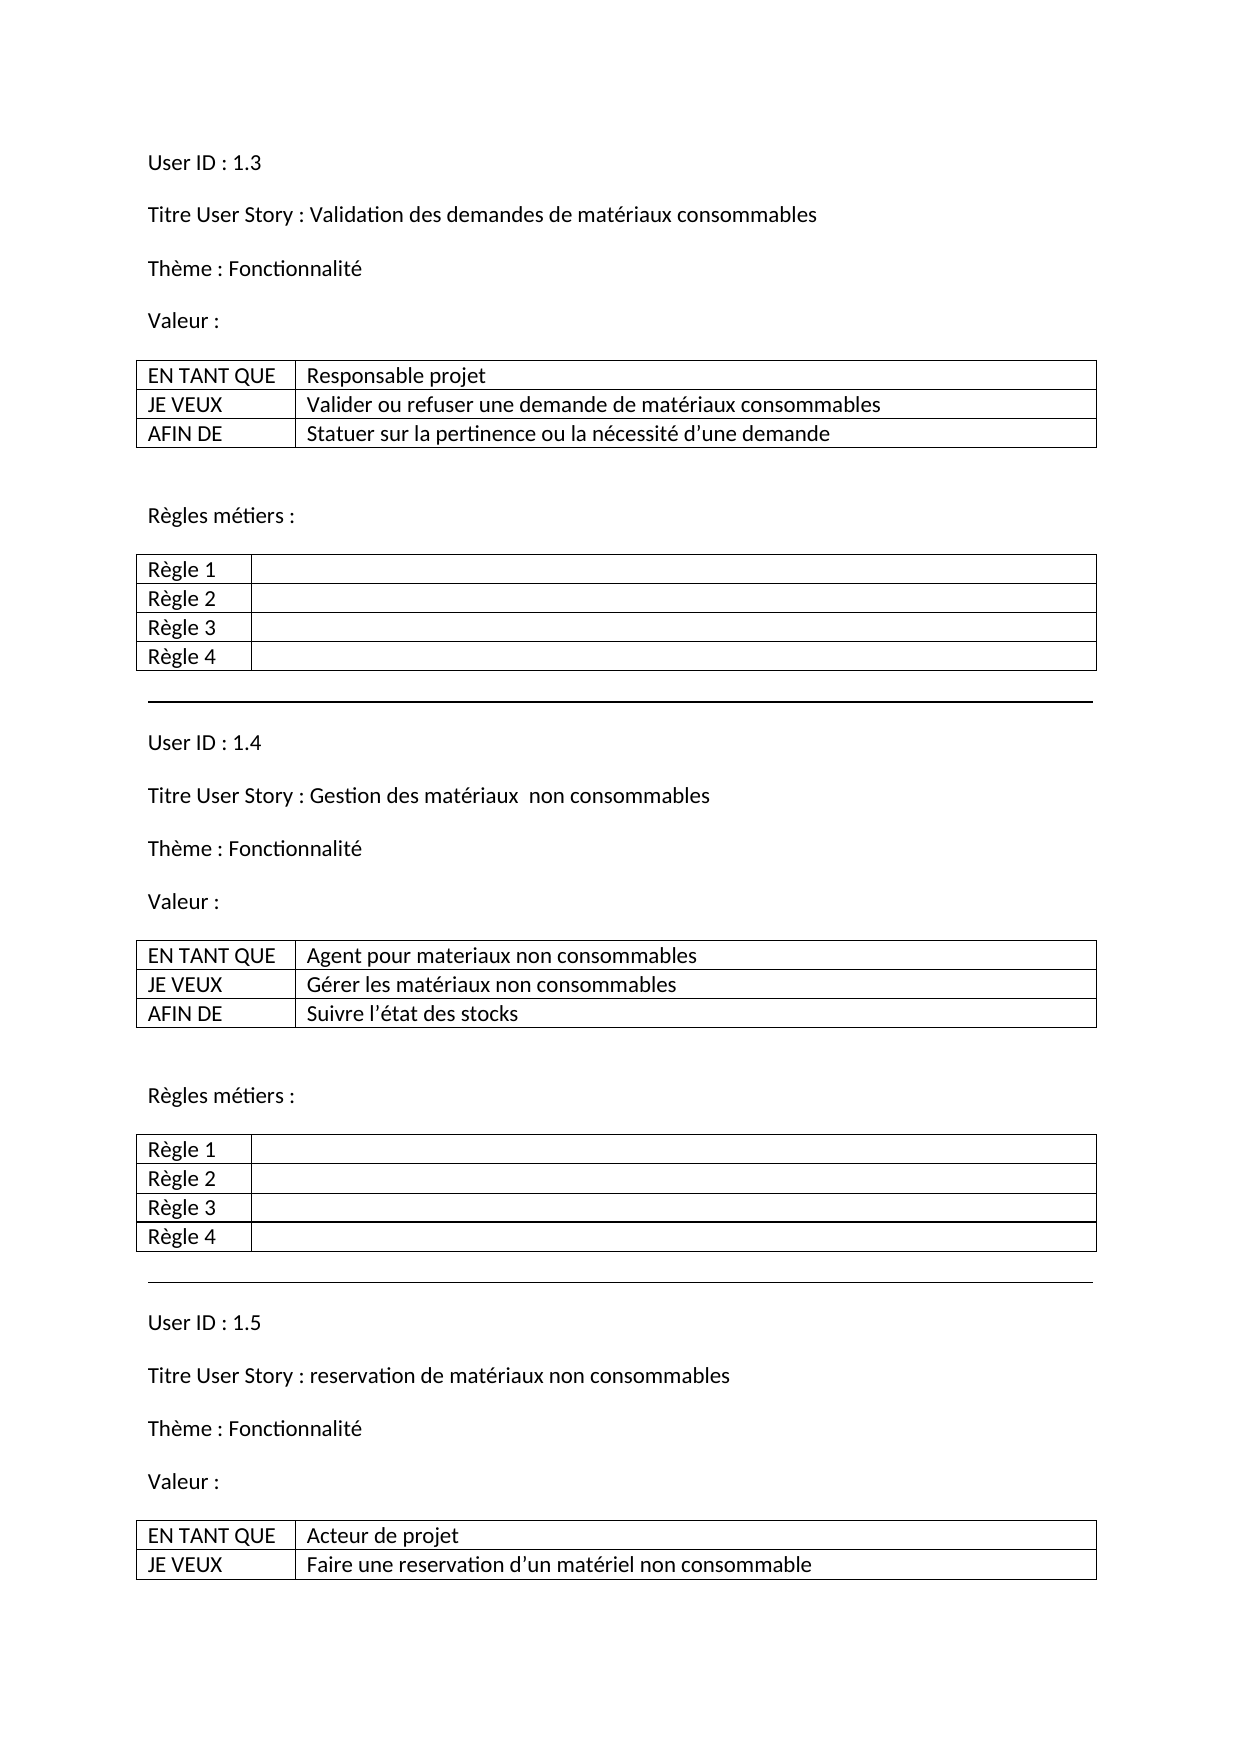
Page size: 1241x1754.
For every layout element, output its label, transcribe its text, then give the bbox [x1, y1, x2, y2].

table_cell [252, 584, 1096, 612]
table_cell Règle 4 [137, 642, 251, 670]
table_header Responsable projet [296, 361, 1096, 389]
table_cell Règle 3 [137, 613, 251, 641]
table_header EN TANT QUE [137, 361, 295, 389]
table_header [252, 555, 1096, 583]
table_cell Suivre l’état des stocks [296, 999, 1096, 1027]
table_cell AFIN DE [137, 999, 295, 1027]
text Titre User Story : reservation de matériaux non consommables [148, 1361, 1093, 1389]
table_header EN TANT QUE [137, 941, 295, 969]
text Thème : Fonctionnalité [148, 834, 1093, 862]
text Thème : Fonctionnalité [148, 254, 1093, 282]
table_header Règle 1 [137, 555, 251, 583]
table_cell [252, 1194, 1096, 1221]
table_cell JE VEUX [137, 1550, 295, 1578]
text Valeur : [148, 1467, 1093, 1495]
text Titre User Story : Gestion des matériaux non consommables [148, 781, 1093, 809]
text User ID : 1.5 [148, 1308, 1093, 1336]
table_cell Statuer sur la pertinence ou la nécessité d’une demande [296, 419, 1096, 447]
table_header Règle 1 [137, 1135, 251, 1163]
text User ID : 1.3 [148, 148, 1093, 176]
table_header EN TANT QUE [137, 1521, 295, 1549]
text Règles métiers : [148, 1081, 1093, 1109]
table_cell Règle 2 [137, 1164, 251, 1192]
text Valeur : [148, 307, 1093, 335]
text Thème : Fonctionnalité [148, 1414, 1093, 1442]
table_cell JE VEUX [137, 970, 295, 998]
table_cell Faire une reservation d’un matériel non consommable [296, 1550, 1096, 1578]
table_cell Valider ou refuser une demande de matériaux consommables [296, 390, 1096, 418]
table_cell Règle 4 [137, 1223, 251, 1251]
table_header [252, 1135, 1096, 1163]
text Règles métiers : [148, 501, 1093, 529]
table_cell [252, 642, 1096, 670]
table_cell [252, 1164, 1096, 1192]
text User ID : 1.4 [148, 728, 1093, 756]
table_cell AFIN DE [137, 419, 295, 447]
table_header Acteur de projet [296, 1521, 1096, 1549]
text Valeur : [148, 887, 1093, 915]
table_cell Gérer les matériaux non consommables [296, 970, 1096, 998]
table_header Agent pour materiaux non consommables [296, 941, 1096, 969]
table_cell JE VEUX [137, 390, 295, 418]
table_cell Règle 2 [137, 584, 251, 612]
text Titre User Story : Validation des demandes de matériaux consommables [148, 201, 1093, 229]
table_cell [252, 1223, 1096, 1251]
table_cell [252, 613, 1096, 641]
table_cell Règle 3 [137, 1194, 251, 1221]
